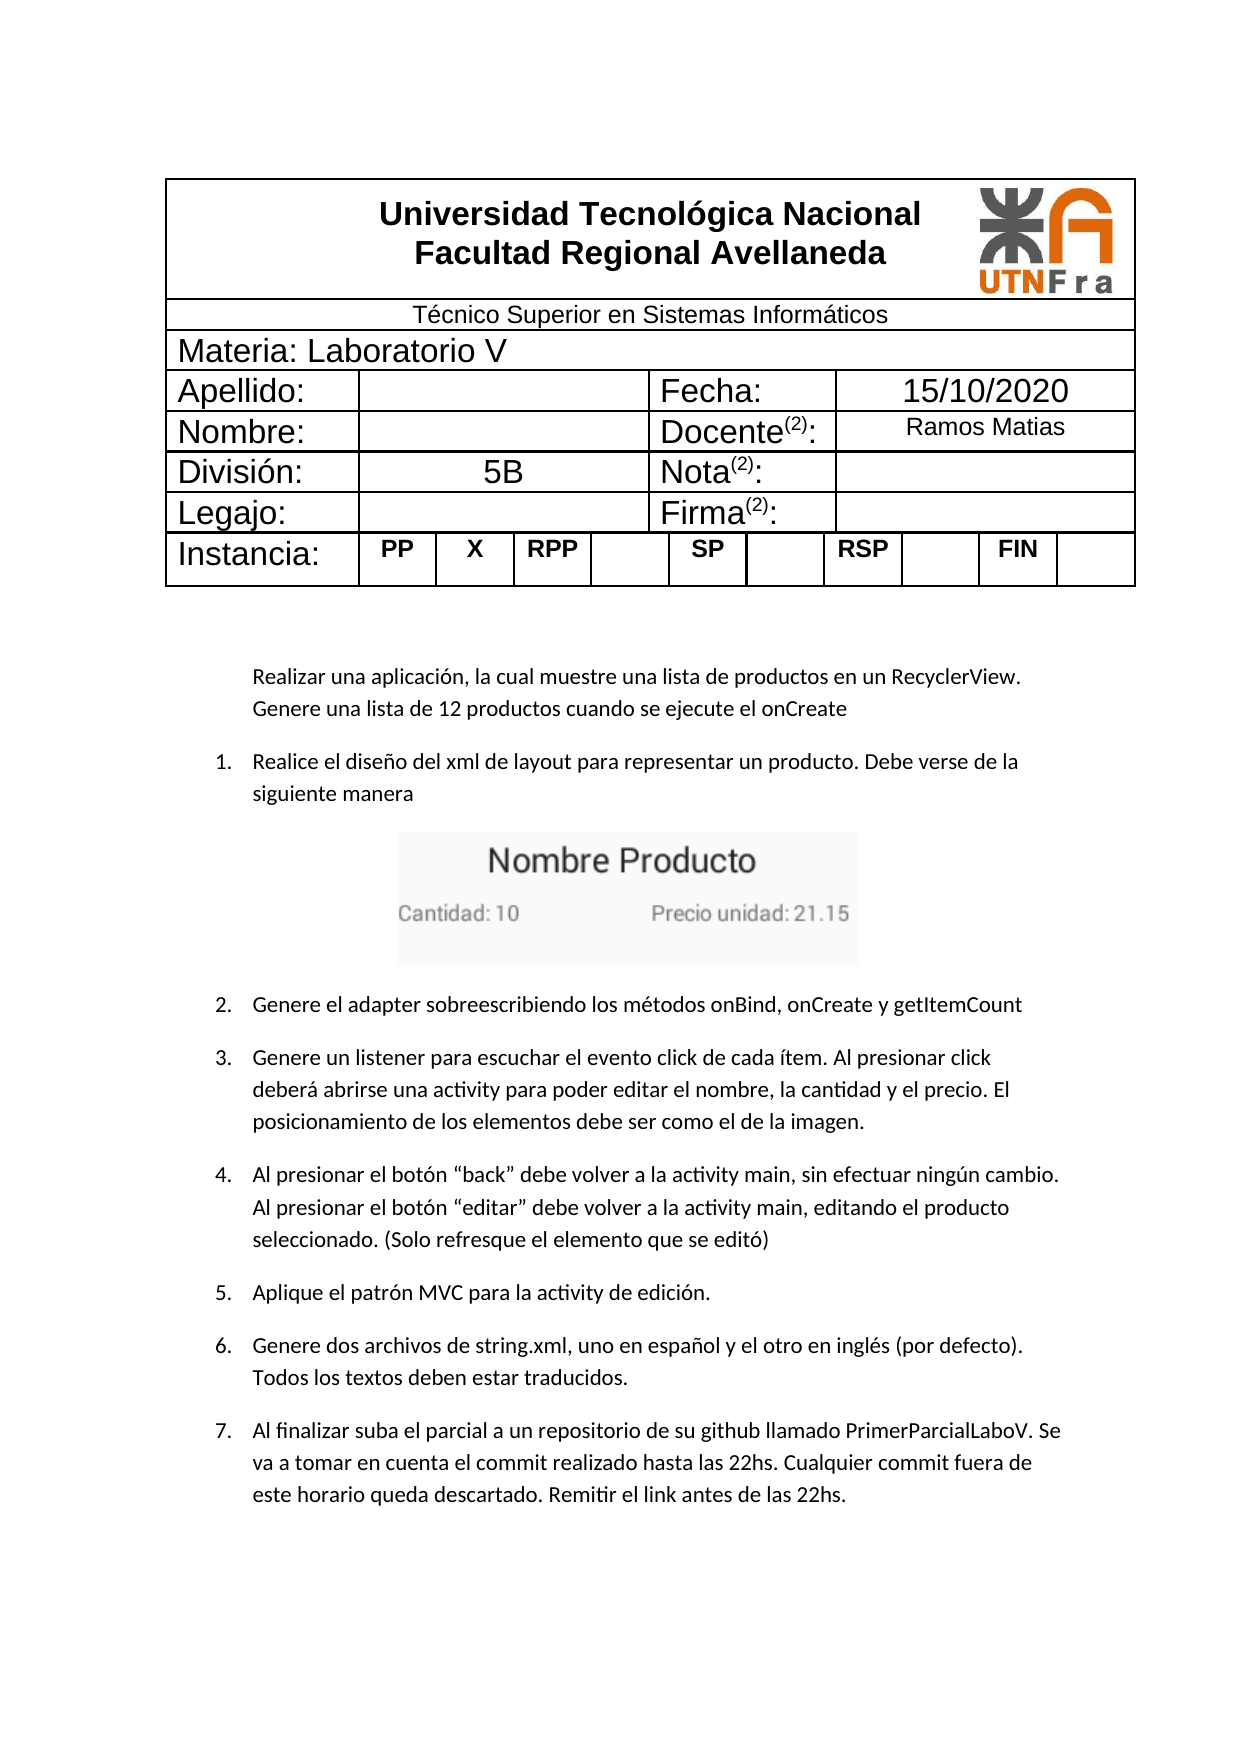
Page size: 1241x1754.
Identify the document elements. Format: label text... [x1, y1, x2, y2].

table_cell [360, 412, 648, 450]
list Genere un listener para escuchar el evento click de cada ítem. Al presionar click deberá abrirse una activity para poder editar el nombre, la cantidad y el precio. El posicionamiento de los elementos debe ser como el de la imagen. [215, 1043, 1063, 1135]
list Realice el diseño del xml de layout para representar un producto. Debe verse de la siguiente manera [215, 747, 1063, 807]
table_cell Nota(2): [650, 453, 835, 491]
table_cell Apellido: [167, 371, 358, 410]
table_cell X [437, 534, 513, 585]
table_cell [837, 453, 1134, 491]
table_cell [1058, 534, 1134, 585]
table_cell [903, 534, 978, 585]
table_cell Instancia: [167, 534, 358, 585]
list Genere dos archivos de string.xml, uno en español y el otro en inglés (por defecto). Todos los textos deben estar traducidos. [215, 1331, 1063, 1391]
table_cell RSP [825, 534, 901, 585]
picture [977, 186, 1117, 296]
table_cell Docente(2): [650, 412, 835, 450]
table_cell 15/10/2020 [837, 371, 1134, 410]
table_cell [837, 493, 1134, 531]
table_cell 5B [360, 453, 648, 491]
table_cell División: [167, 453, 358, 491]
table_cell [360, 493, 648, 531]
table_cell Legajo: [167, 493, 358, 531]
table_cell [748, 534, 823, 585]
list Aplique el patrón MVC para la activity de edición. [215, 1278, 1063, 1306]
list Al presionar el botón “back” debe volver a la activity main, sin efectuar ningún cambio. Al presionar el botón “editar” debe volver a la activity main, editando el producto seleccionado. (Solo refresque el elemento que se editó) [215, 1160, 1063, 1253]
text Realizar una aplicación, la cual muestre una lista de productos en un RecyclerView. Genere una lista de 12 productos cuando se ejecute el onCreate [252, 662, 1063, 722]
table_cell Ramos Matias [837, 412, 1134, 450]
table_cell [592, 534, 668, 585]
table_cell PP [360, 534, 435, 585]
table_cell SP [670, 534, 745, 585]
list Genere el adapter sobreescribiendo los métodos onBind, onCreate y getItemCount [215, 990, 1063, 1018]
table_cell [360, 371, 648, 410]
list Al finalizar suba el parcial a un repositorio de su github llamado PrimerParcialLaboV. Se va a tomar en cuenta el commit realizado hasta las 22hs. Cualquier commit fuera de este horario queda descartado. Remitir el link antes de las 22hs. [215, 1416, 1063, 1508]
table_cell FIN [980, 534, 1056, 585]
table_cell Técnico Superior en Sistemas Informáticos [167, 300, 1134, 329]
table_header Universidad Tecnológica Nacional Facultad Regional Avellaneda [167, 180, 1134, 298]
table_cell RPP [515, 534, 590, 585]
table_cell Fecha: [650, 371, 835, 410]
table_cell Firma(2): [650, 493, 835, 531]
table_cell Materia: Laboratorio V [167, 331, 1134, 369]
table_cell Nombre: [167, 412, 358, 450]
picture [398, 832, 858, 965]
